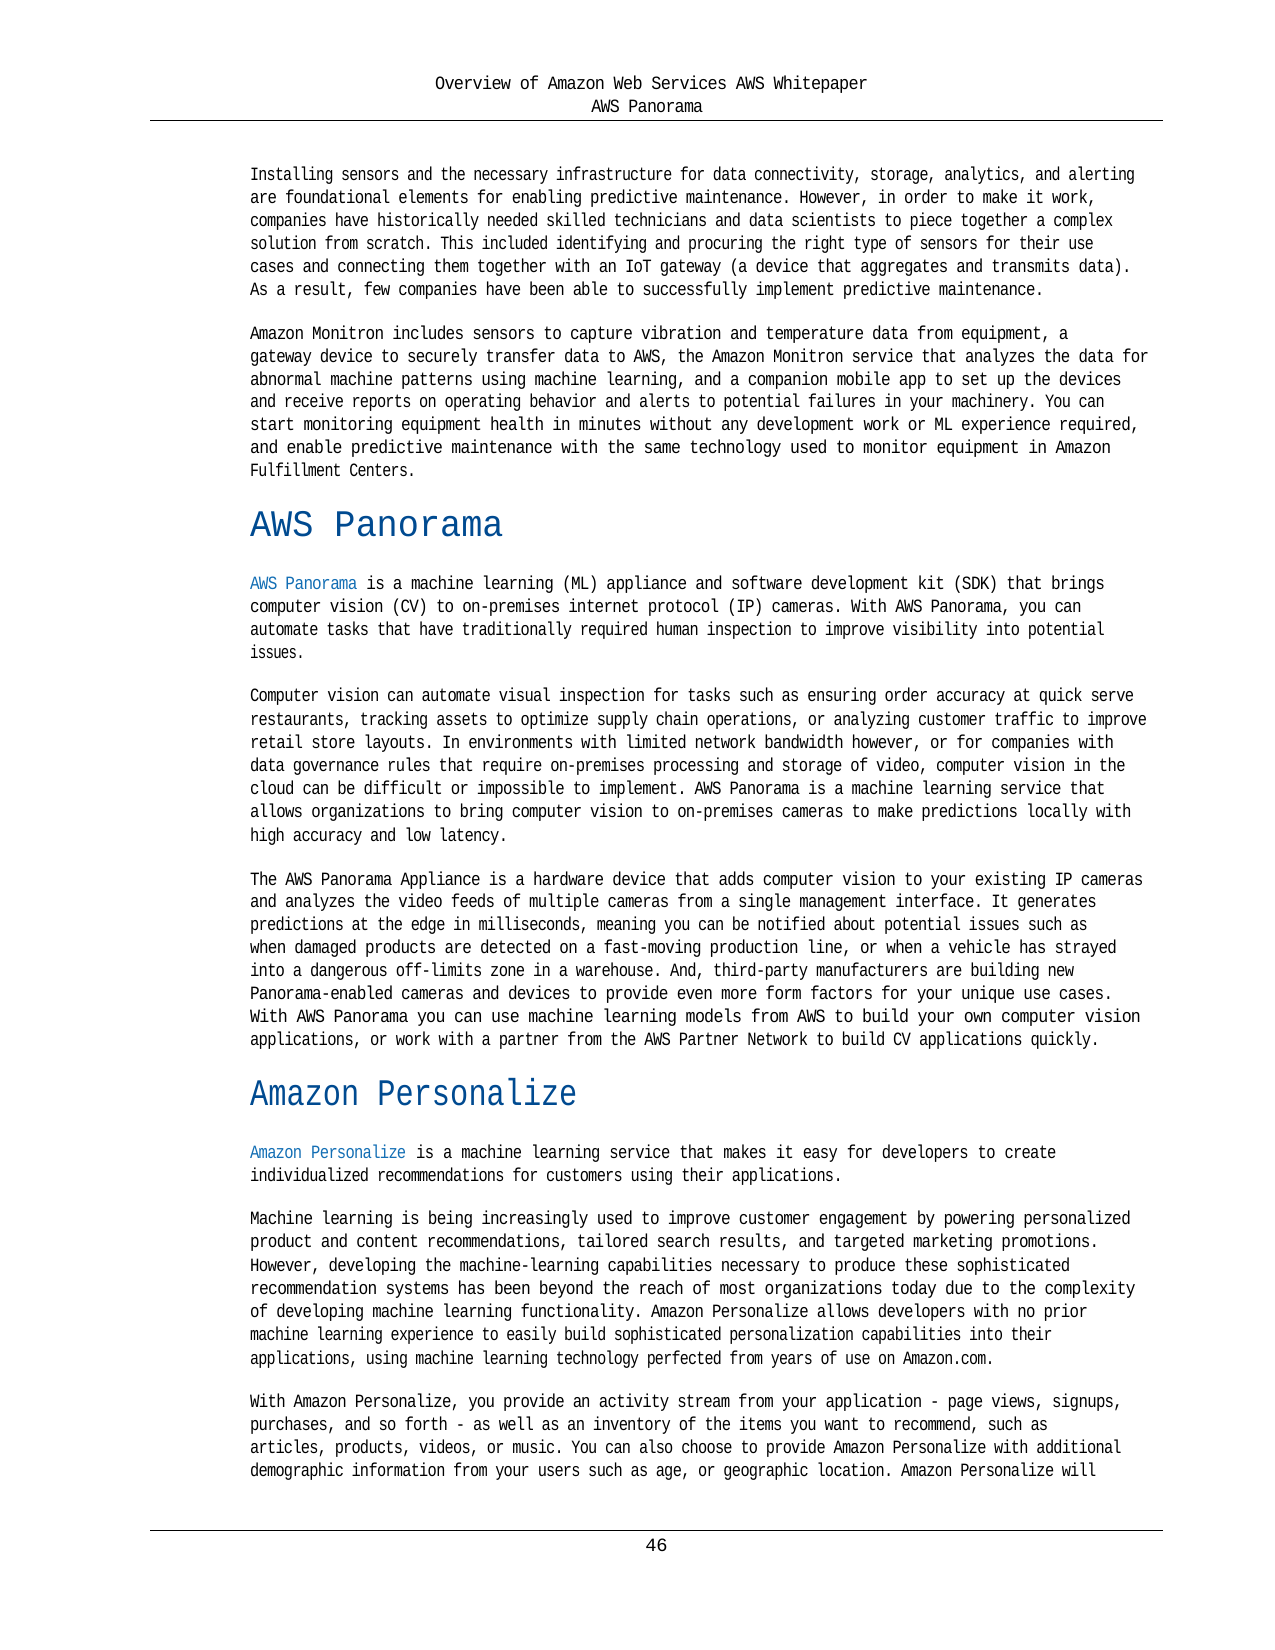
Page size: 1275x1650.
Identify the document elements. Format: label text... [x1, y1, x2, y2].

text Installing sensors and the necessary infrastructure for data connectivity, storage, analytics, and alerting are foundational elements for enabling predictive maintenance. However, in order to make it work, companies have historically needed skilled technicians and data scientists to piece together a complex solution from scratch. This included identifying and procuring the right type of sensors for their use cases and connecting them together with an IoT gateway (a device that aggregates and transmits data). As a result, few companies have been able to successfully implement predictive maintenance. [250, 162, 1163, 300]
text gateway device to securely transfer data to AWS, the Amazon Monitron service that analyzes the data for abnormal machine patterns using machine learning, and a companion mobile app to set up the devices and receive reports on operating behavior and alerts to potential failures in your machinery. You can start monitoring equipment health in minutes without any development work or ML experience required, and enable predictive maintenance with the same technology used to monitor equipment in Amazon Fulfillment Centers. [250, 344, 1176, 481]
text AWS Panorama is a machine learning (ML) appliance and software development kit (SDK) that brings computer vision (CV) to on-premises internet protocol (IP) cameras. With AWS Panorama, you can automate tasks that have traditionally required human inspection to improve visibility into potential issues. [250, 571, 1138, 663]
text Machine learning is being increasingly used to improve customer engagement by powering personalized product and content recommendations, tailored search results, and targeted marketing promotions. However, developing the machine-learning capabilities necessary to produce these sophisticated recommendation systems has been beyond the reach of most organizations today due to the complexity of developing machine learning functionality. Amazon Personalize allows developers with no prior machine learning experience to easily build sophisticated personalization capabilities into their applications, using machine learning technology perfected from years of use on Amazon.com. [250, 1206, 1170, 1369]
text Overview of Amazon Web Services AWS Whitepaper AWS Panorama [435, 71, 892, 117]
text 46 [645, 1534, 1275, 1556]
text The AWS Panorama Appliance is a hardware device that adds computer vision to your existing IP cameras and analyzes the video feeds of multiple cameras from a single management interface. It generates predictions at the edge in milliseconds, meaning you can be notified about potential issues such as when damaged products are detected on a fast-moving production line, or when a vehicle has strayed into a dangerous off-limits zone in a warehouse. And, third-party manufacturers are building new Panorama-enabled cameras and devices to provide even more form factors for your unique use cases. With AWS Panorama you can use machine learning models from AWS to build your own computer vision applications, or work with a partner from the AWS Partner Network to build CV applications quickly. [250, 867, 1175, 1050]
text Computer vision can automate visual inspection for tasks such as ensuring order accuracy at quick serve restaurants, tracking assets to optimize supply chain operations, or analyzing customer traffic to improve retail store layouts. In environments with limited network bandwidth however, or for companies with data governance rules that require on-premises processing and storage of video, computer vision in the cloud can be difficult or impossible to implement. AWS Panorama is a machine learning service that allows organizations to bring computer vision to on-premises cameras to make predictions locally with high accuracy and low latency. [250, 683, 1175, 846]
text With Amazon Personalize, you provide an activity stream from your application - page views, signups, purchases, and so forth - as well as an inventory of the items you want to recommend, such as articles, products, videos, or music. You can also choose to provide Amazon Personalize with additional demographic information from your users such as age, or geographic location. Amazon Personalize will [250, 1389, 1158, 1481]
text Amazon Personalize is a machine learning service that makes it easy for developers to create individualized recommendations for customers using their applications. [250, 1140, 1067, 1186]
text Amazon Personalize [250, 1071, 1275, 1114]
text AWS Panorama [250, 502, 1275, 545]
text Amazon Monitron includes sensors to capture vibration and temperature data from equipment, a [250, 322, 1275, 343]
